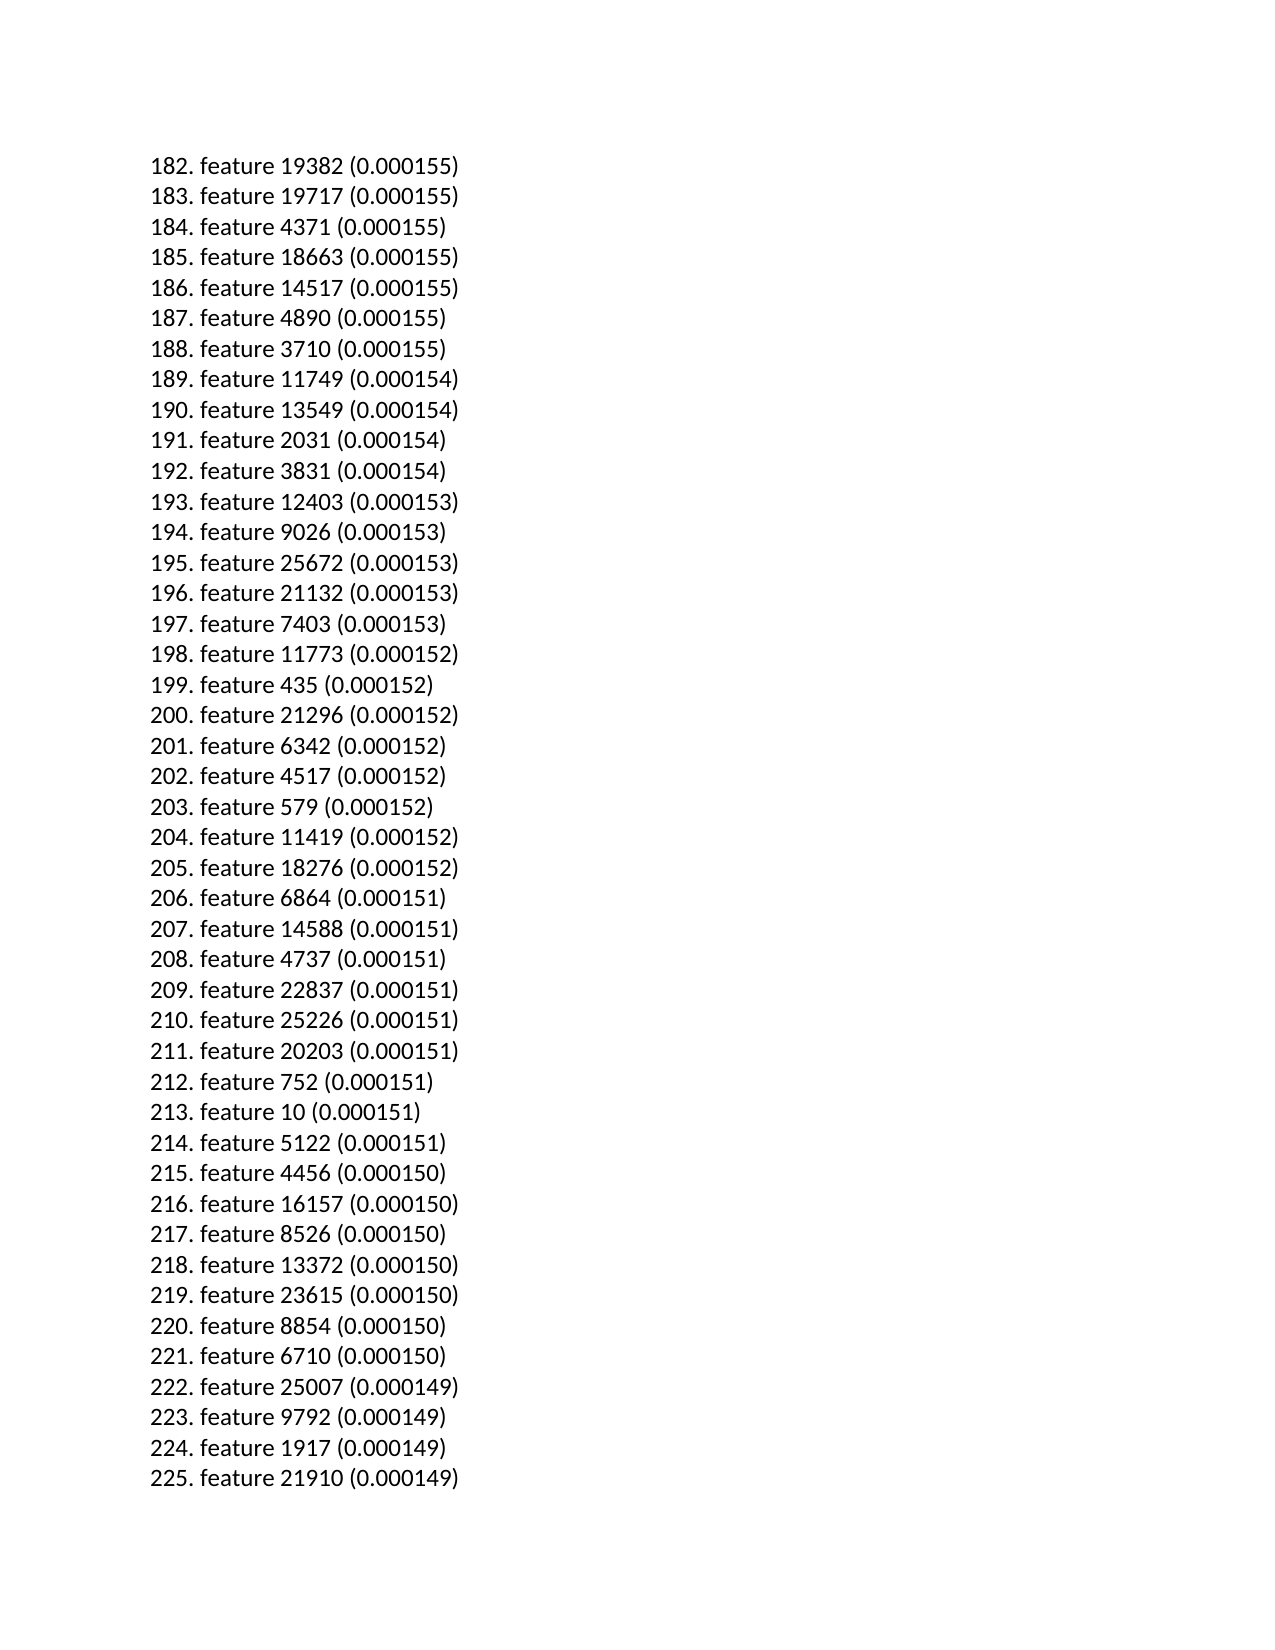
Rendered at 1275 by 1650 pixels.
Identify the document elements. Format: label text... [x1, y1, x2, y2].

text 182. feature 19382 (0.000155) [150, 150, 1125, 181]
text 209. feature 22837 (0.000151) [150, 974, 1125, 1004]
text 193. feature 12403 (0.000153) [150, 486, 1125, 516]
text 210. feature 25226 (0.000151) [150, 1004, 1125, 1035]
text 213. feature 10 (0.000151) [150, 1096, 1125, 1127]
text 214. feature 5122 (0.000151) [150, 1127, 1125, 1157]
text 221. feature 6710 (0.000150) [150, 1340, 1125, 1371]
text 223. feature 9792 (0.000149) [150, 1401, 1125, 1432]
text 200. feature 21296 (0.000152) [150, 699, 1125, 730]
text 218. feature 13372 (0.000150) [150, 1249, 1125, 1279]
text 216. feature 16157 (0.000150) [150, 1188, 1125, 1218]
text 195. feature 25672 (0.000153) [150, 547, 1125, 577]
text 225. feature 21910 (0.000149) [150, 1462, 1125, 1493]
text 201. feature 6342 (0.000152) [150, 730, 1125, 760]
text 188. feature 3710 (0.000155) [150, 333, 1125, 364]
text 191. feature 2031 (0.000154) [150, 425, 1125, 455]
text 199. feature 435 (0.000152) [150, 669, 1125, 699]
text 192. feature 3831 (0.000154) [150, 455, 1125, 486]
text 185. feature 18663 (0.000155) [150, 242, 1125, 272]
text 194. feature 9026 (0.000153) [150, 516, 1125, 547]
text 217. feature 8526 (0.000150) [150, 1218, 1125, 1249]
text 208. feature 4737 (0.000151) [150, 943, 1125, 974]
text 212. feature 752 (0.000151) [150, 1066, 1125, 1096]
text 204. feature 11419 (0.000152) [150, 821, 1125, 852]
text 220. feature 8854 (0.000150) [150, 1310, 1125, 1340]
text 197. feature 7403 (0.000153) [150, 608, 1125, 638]
text 215. feature 4456 (0.000150) [150, 1157, 1125, 1188]
text 196. feature 21132 (0.000153) [150, 577, 1125, 608]
text 202. feature 4517 (0.000152) [150, 760, 1125, 791]
text 186. feature 14517 (0.000155) [150, 272, 1125, 303]
text 184. feature 4371 (0.000155) [150, 211, 1125, 242]
text 187. feature 4890 (0.000155) [150, 303, 1125, 333]
text 207. feature 14588 (0.000151) [150, 913, 1125, 943]
text 205. feature 18276 (0.000152) [150, 852, 1125, 882]
text 206. feature 6864 (0.000151) [150, 882, 1125, 913]
text 211. feature 20203 (0.000151) [150, 1035, 1125, 1066]
text 198. feature 11773 (0.000152) [150, 638, 1125, 669]
text 190. feature 13549 (0.000154) [150, 394, 1125, 425]
text 222. feature 25007 (0.000149) [150, 1371, 1125, 1401]
text 224. feature 1917 (0.000149) [150, 1432, 1125, 1462]
text 189. feature 11749 (0.000154) [150, 364, 1125, 394]
text 183. feature 19717 (0.000155) [150, 181, 1125, 211]
text 219. feature 23615 (0.000150) [150, 1279, 1125, 1310]
text 203. feature 579 (0.000152) [150, 791, 1125, 821]
